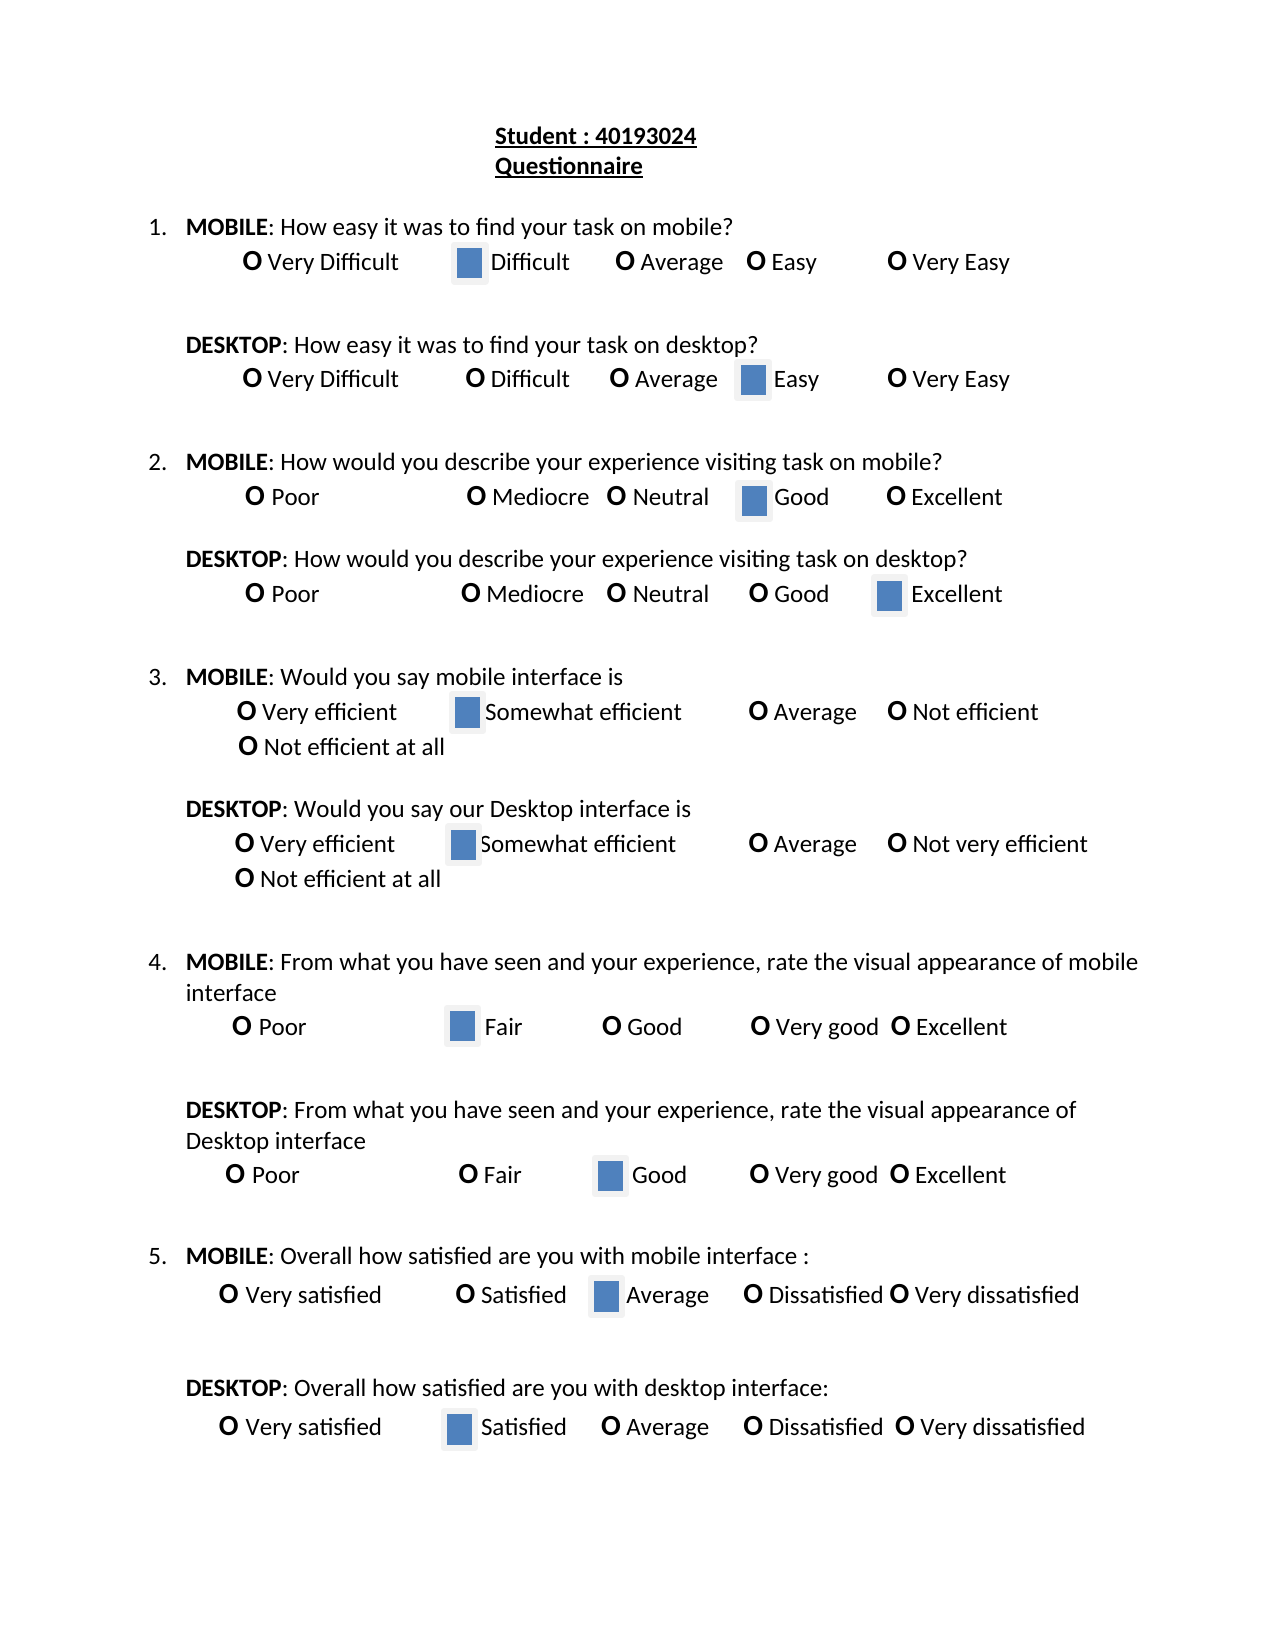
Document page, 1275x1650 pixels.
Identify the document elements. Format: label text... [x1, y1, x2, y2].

list MOBILE: Overall how satisfied are you with mobile interface : [148, 1240, 1155, 1271]
text O Very Difficult O Difficult O Average O Easy O Very Easy [120, 359, 734, 395]
list MOBILE: How would you describe your experience visiting task on mobile? O Poor O Mediocre O Neutral O Good O Excellent [148, 447, 1155, 513]
text O Poor O Fair O Good O Very good O Excellent [120, 1156, 1155, 1219]
list O Not efficient at all [186, 727, 1155, 763]
list DESKTOP: From what you have seen and your experience, rate the visual appearance of Desktop interface [186, 1094, 1155, 1156]
text O Very satisfied O Satisfied O Average O Dissatisfied O Very dissatisfied [625, 1275, 1155, 1311]
text O Very Difficult O Difficult O Average O Easy O Very Easy [772, 359, 1155, 395]
text O Poor O Mediocre O Neutral O Good O Excellent [908, 574, 1155, 610]
text O Very satisfied O Satisfied O Average O Dissatisfied O Very dissatisfied [120, 1275, 588, 1311]
list DESKTOP: How would you describe your experience visiting task on desktop? [186, 543, 1155, 574]
text O Very Difficult O Difficult O Average O Easy O Very Easy [488, 242, 1155, 278]
list MOBILE: From what you have seen and your experience, rate the visual appearance of mobile interface [148, 946, 1155, 1007]
list DESKTOP: Would you say our Desktop interface is [186, 793, 1155, 824]
text O Poor O Mediocre O Neutral O Good O Excellent [120, 574, 872, 610]
list DESKTOP: Overall how satisfied are you with desktop interface: [186, 1372, 1155, 1402]
text Questionnaire [495, 151, 1155, 181]
text O Very Difficult O Difficult O Average O Easy O Very Easy [120, 242, 451, 278]
list DESKTOP: How easy it was to find your task on desktop? [186, 329, 1155, 359]
text O Very efficient O Somewhat efficient O Average O Not very efficient O Not efficient at all [195, 824, 1155, 895]
list MOBILE: Would you say mobile interface is O Very efficient O Somewhat efficient O Average O Not efficient [148, 661, 1155, 727]
text O Poor O Fair O Good O Very good O Excellent [481, 1007, 1155, 1043]
text O Very satisfied O Satisfied O Average O Dissatisfied O Very dissatisfied [120, 1407, 1155, 1442]
list MOBILE: How easy it was to find your task on mobile? [148, 212, 1155, 242]
text Student : 40193024 [495, 120, 1155, 151]
text O Poor O Fair O Good O Very good O Excellent [120, 1007, 444, 1043]
